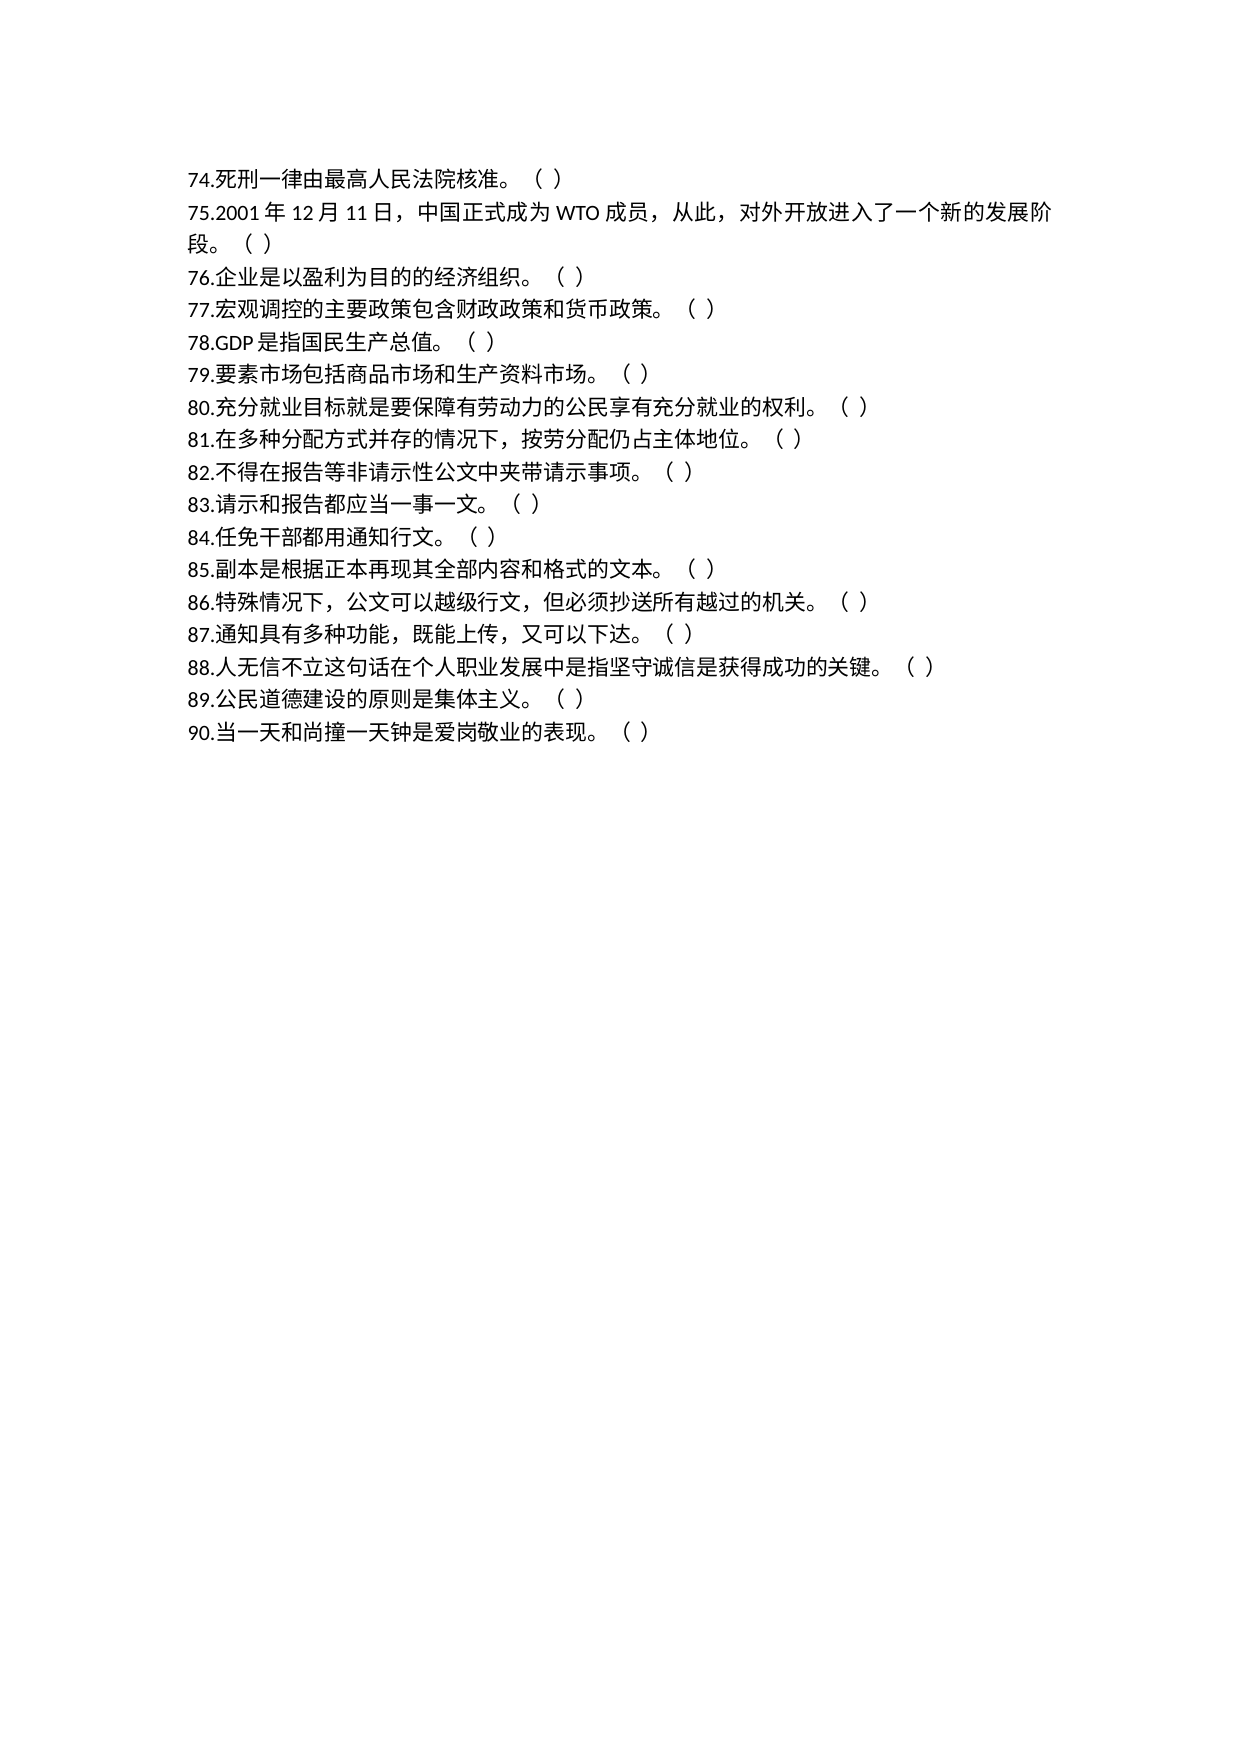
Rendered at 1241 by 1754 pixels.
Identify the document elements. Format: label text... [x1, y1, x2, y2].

list 77.宏观调控的主要政策包含财政政策和货币政策。（ ） [187, 292, 1053, 324]
list 82.不得在报告等非请示性公文中夹带请示事项。（ ） [187, 454, 1053, 487]
list 84.任免干部都用通知行文。（ ） [187, 519, 1053, 552]
list 76.企业是以盈利为目的的经济组织。（ ） [187, 259, 1053, 292]
list 75.2001年12月11日，中国正式成为WTO成员，从此，对外开放进入了一个新的发展阶段。（ ） [187, 194, 1053, 259]
list 78.GDP是指国民生产总值。（ ） [187, 324, 1053, 357]
list 74.死刑一律由最高人民法院核准。（ ） [187, 162, 1053, 194]
list 83.请示和报告都应当一事一文。（ ） [187, 487, 1053, 519]
list 80.充分就业目标就是要保障有劳动力的公民享有充分就业的权利。（ ） [187, 389, 1053, 422]
list 79.要素市场包括商品市场和生产资料市场。（ ） [187, 357, 1053, 389]
list 81.在多种分配方式并存的情况下，按劳分配仍占主体地位。（ ） [187, 422, 1053, 454]
list 85.副本是根据正本再现其全部内容和格式的文本。（ ） 86.特殊情况下，公文可以越级行文，但必须抄送所有越过的机关。（ ） 87.通知具有多种功能，既能上传，又可以下达。（ ） 88.人无信不立这句话在个人职业发展中是指坚守诚信是获得成功的关键。（ ） 89.公民道德建设的原则是集体主义。（ ） 90.当一天和尚撞一天钟是爱岗敬业的表现。（ ） [187, 552, 1053, 747]
